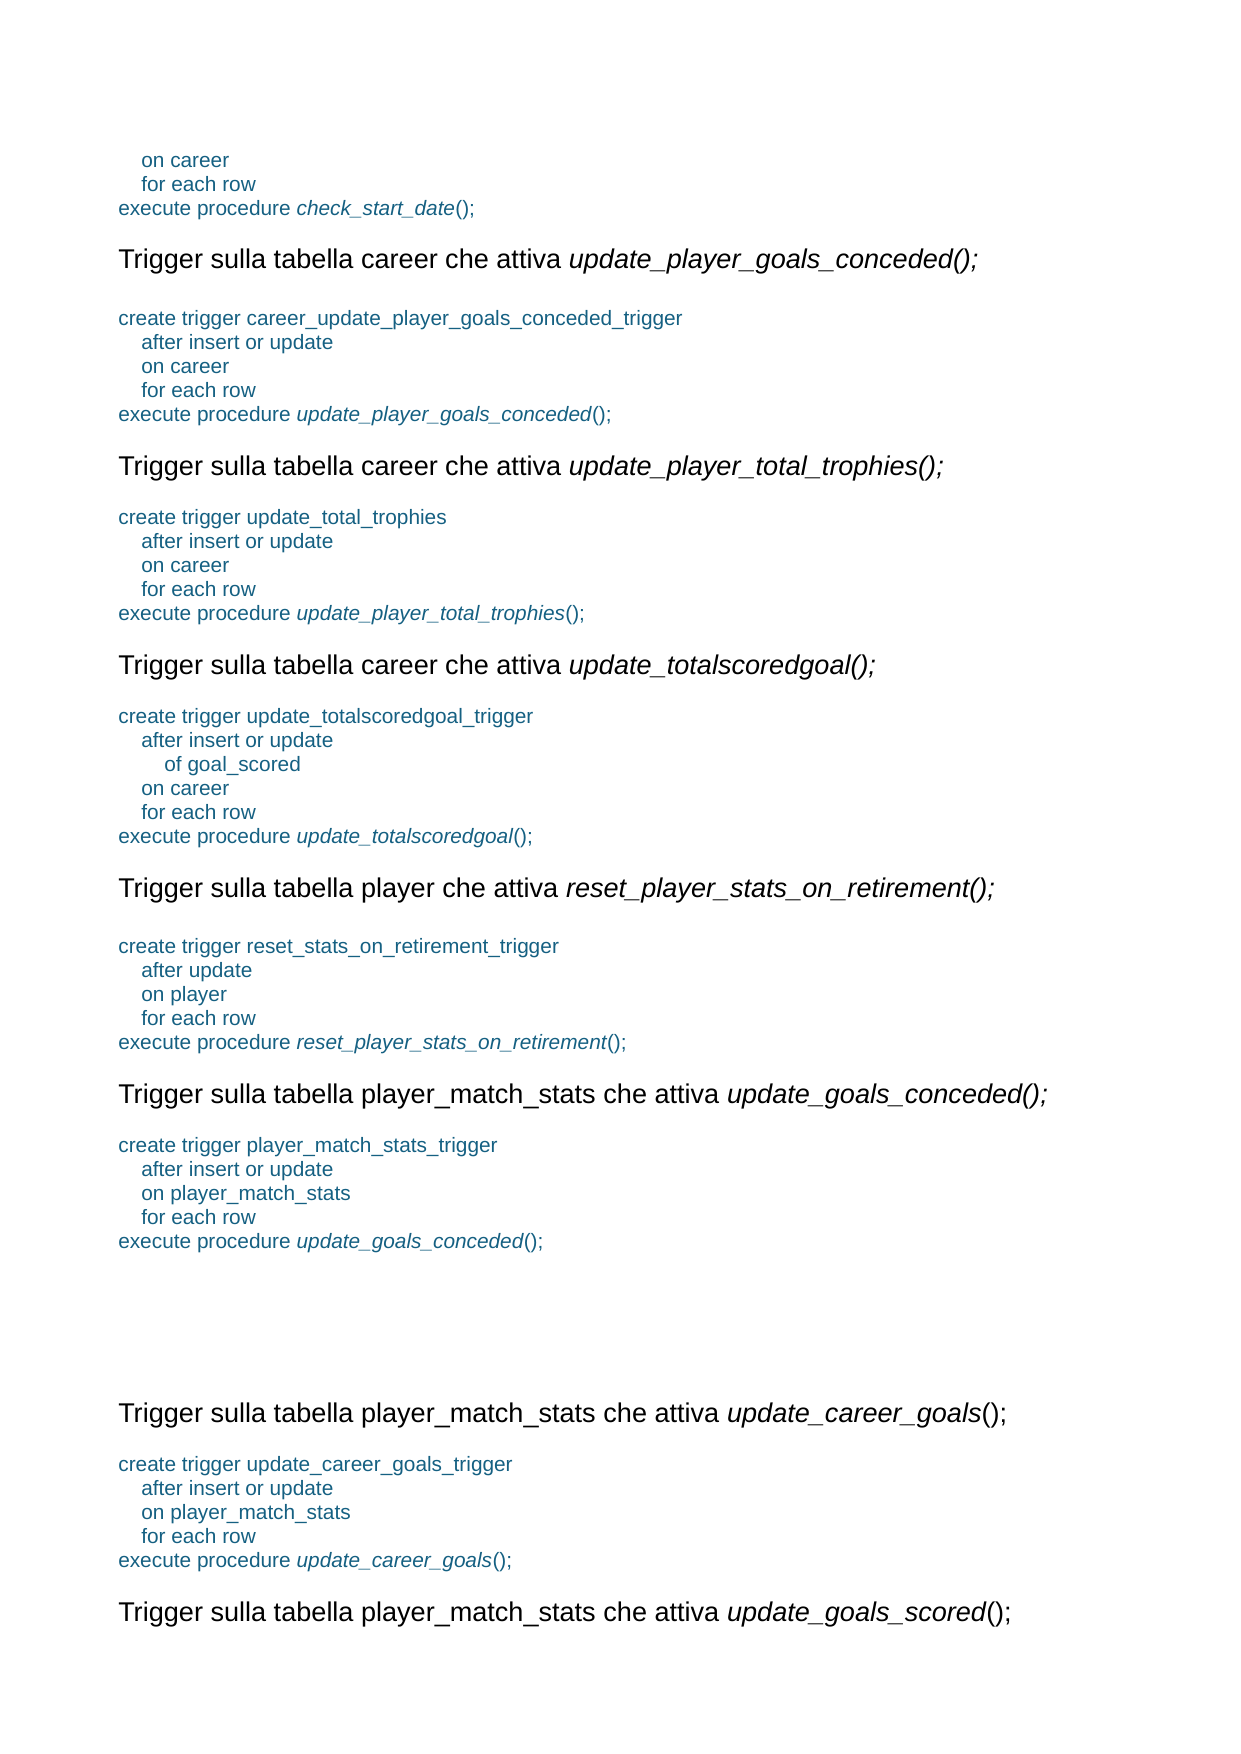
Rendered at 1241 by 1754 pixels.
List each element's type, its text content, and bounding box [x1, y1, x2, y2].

text Trigger sulla tabella player_match_stats che attiva update_career_goals(); [118, 1397, 1122, 1428]
text create trigger reset_stats_on_retirement_trigger after update on player for each row execute procedure reset_player_stats_on_retirement(); [118, 934, 1122, 1054]
text Trigger sulla tabella career che attiva update_player_goals_conceded(); [118, 243, 1122, 275]
text Trigger sulla tabella player che attiva reset_player_stats_on_retirement(); [118, 872, 1122, 903]
text Trigger sulla tabella player_match_stats che attiva update_goals_scored(); [118, 1596, 1122, 1627]
text Trigger sulla tabella career che attiva update_player_total_trophies(); [118, 450, 1122, 481]
text create trigger update_career_goals_trigger after insert or update on player_match_stats for each row execute procedure update_career_goals(); [118, 1452, 1122, 1572]
text Trigger sulla tabella player_match_stats che attiva update_goals_conceded(); [118, 1078, 1122, 1109]
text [118, 148, 1122, 219]
text create trigger career_update_player_goals_conceded_trigger after insert or update on career for each row execute procedure update_player_goals_conceded(); [118, 306, 1122, 426]
text create trigger update_total_trophies after insert or update on career for each row execute procedure update_player_total_trophies(); [118, 505, 1122, 625]
text create trigger player_match_stats_trigger after insert or update on player_match_stats for each row execute procedure update_goals_conceded(); [118, 1133, 1122, 1253]
text Trigger sulla tabella career che attiva update_totalscoredgoal(); [118, 649, 1122, 680]
text create trigger update_totalscoredgoal_trigger after insert or update of goal_scored on career for each row execute procedure update_totalscoredgoal(); [118, 704, 1122, 848]
